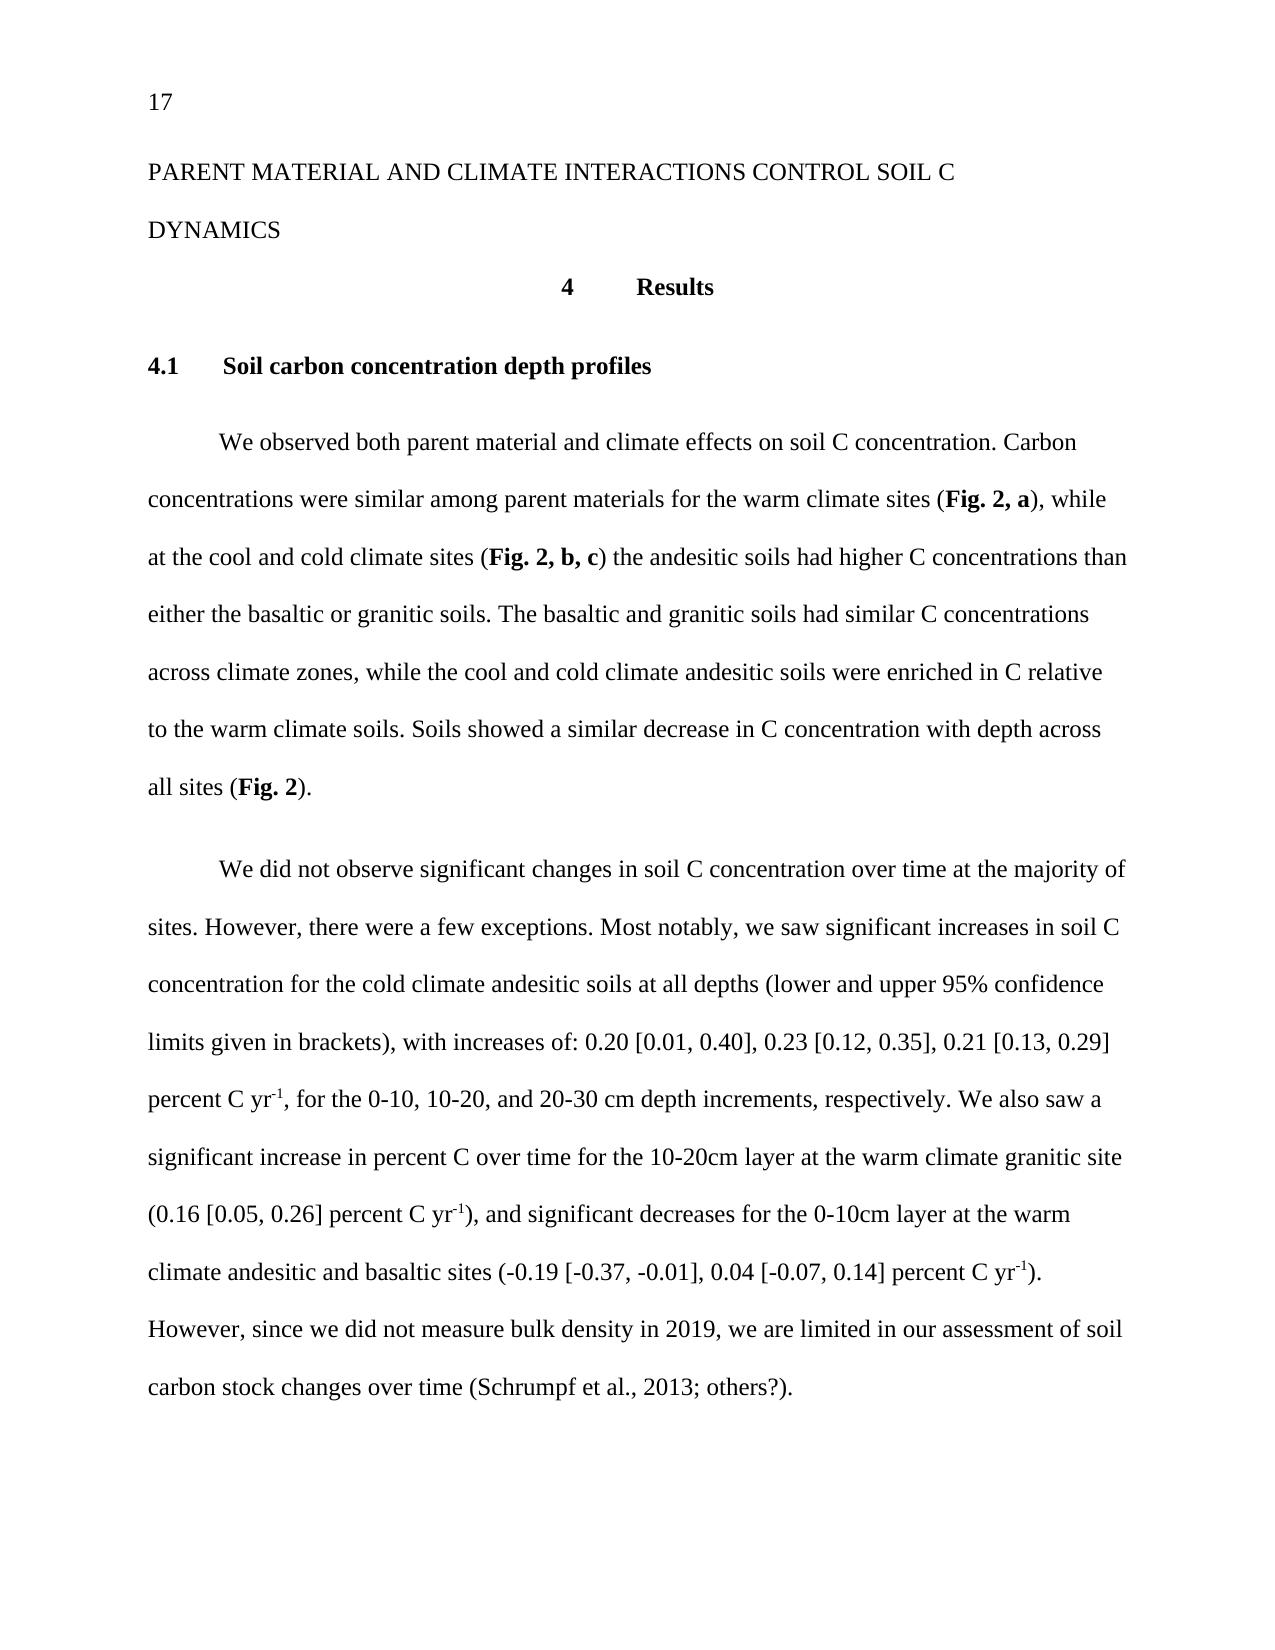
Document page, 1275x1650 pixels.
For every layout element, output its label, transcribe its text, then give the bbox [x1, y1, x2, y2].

text We observed both parent material and climate effects on soil C concentration. Carbon concentrations were similar among parent materials for the warm climate sites (Fig. 2, a), while at the cool and cold climate sites (Fig. 2, b, c) the andesitic soils had higher C concentrations than either the basaltic or granitic soils. The basaltic and granitic soils had similar C concentrations across climate zones, while the cool and cold climate andesitic soils were enriched in C relative to the warm climate soils. Soils showed a similar decrease in C concentration with depth across all sites (Fig. 2). [148, 427, 1127, 801]
subtitle 4 Results [148, 272, 1127, 301]
text We did not observe significant changes in soil C concentration over time at the majority of sites. However, there were a few exceptions. Most notably, we saw significant increases in soil C concentration for the cold climate andesitic soils at all depths (lower and upper 95% confidence limits given in brackets), with increases of: 0.20 [0.01, 0.40], 0.23 [0.12, 0.35], 0.21 [0.13, 0.29] percent C yr-1, for the 0-10, 10-20, and 20-30 cm depth increments, respectively. We also saw a significant increase in percent C over time for the 10-20cm layer at the warm climate granitic site (0.16 [0.05, 0.26] percent C yr-1), and significant decreases for the 0-10cm layer at the warm climate andesitic and basaltic sites (-0.19 [-0.37, -0.01], 0.04 [-0.07, 0.14] percent C yr-1). However, since we did not measure bulk density in 2019, we are limited in our assessment of soil carbon stock changes over time (Schrumpf et al., 2013; others?). [148, 854, 1127, 1401]
subtitle 4.1 Soil carbon concentration depth profiles [148, 351, 1127, 379]
